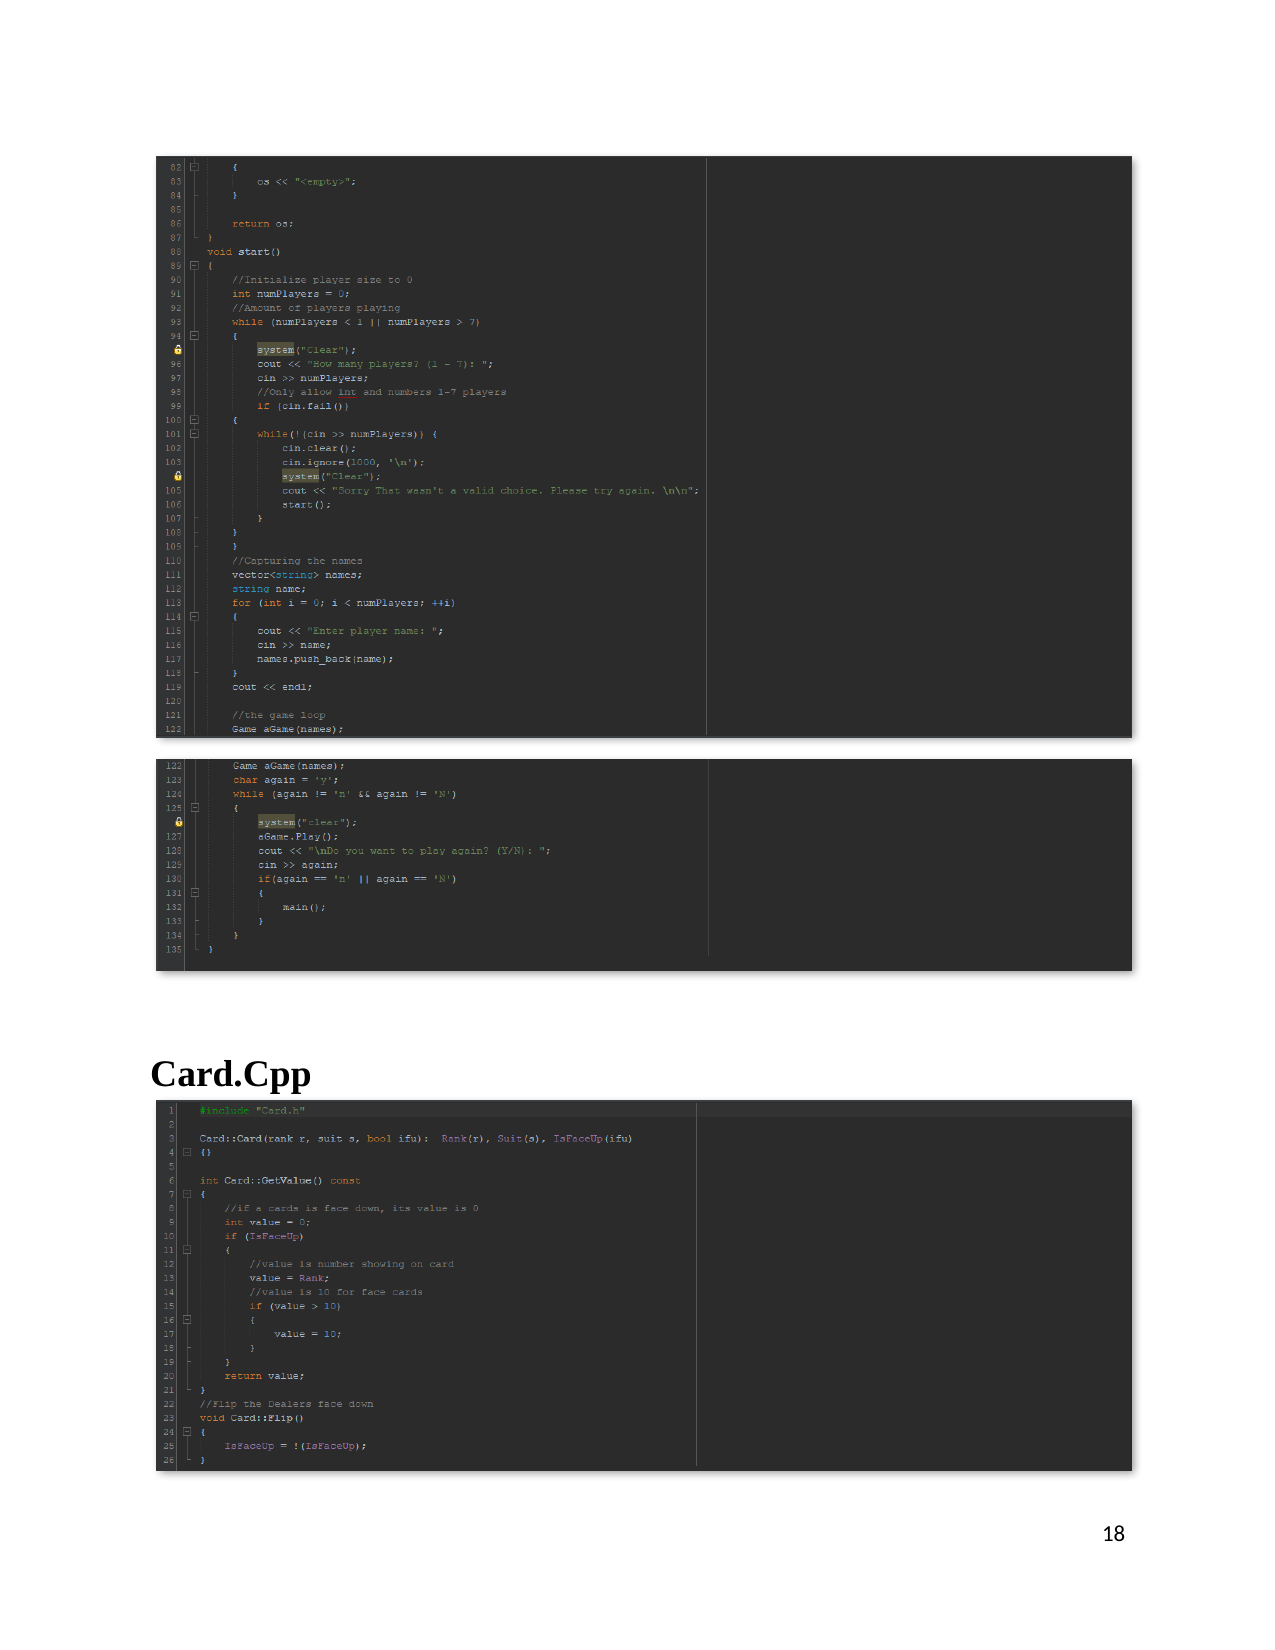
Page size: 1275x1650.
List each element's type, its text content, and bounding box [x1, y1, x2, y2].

picture [156, 1100, 1132, 1471]
picture [156, 156, 1132, 738]
picture [156, 759, 1132, 971]
